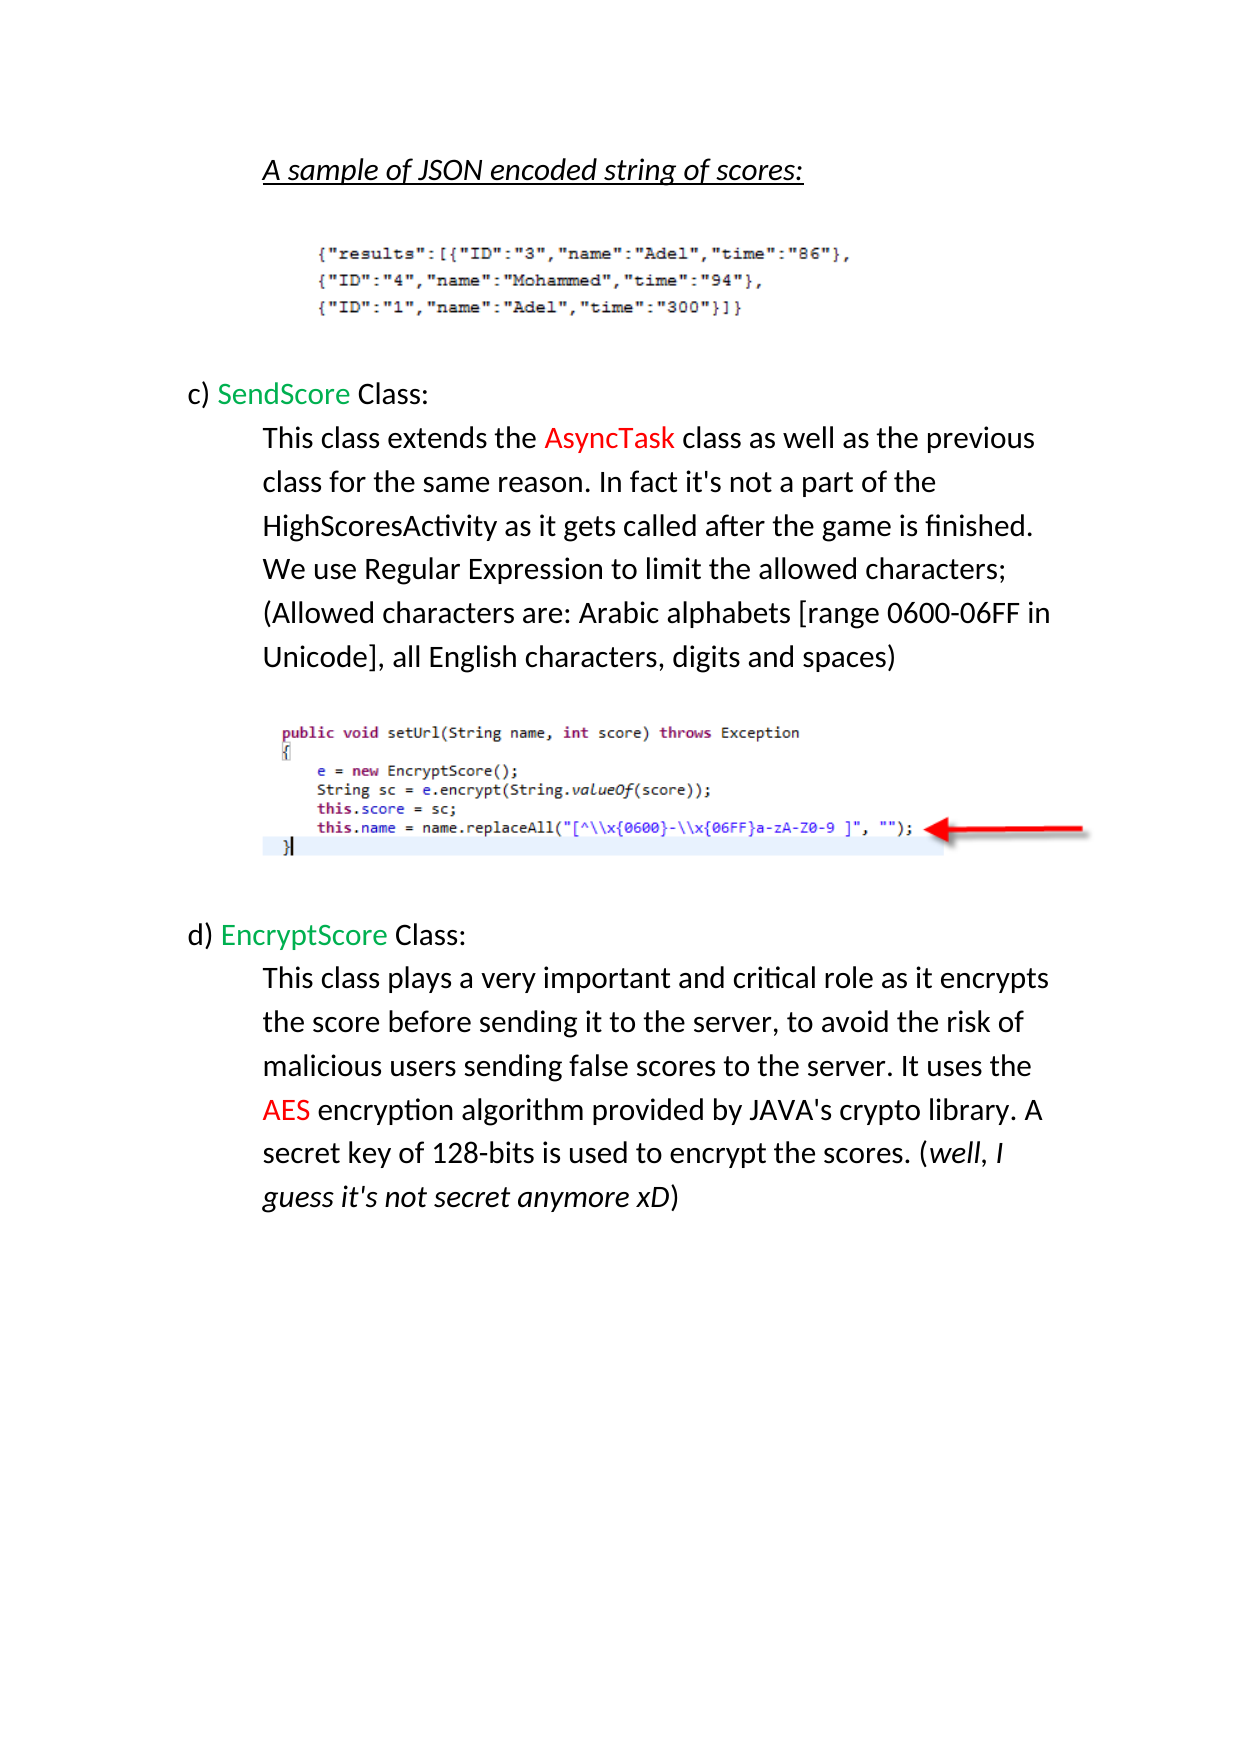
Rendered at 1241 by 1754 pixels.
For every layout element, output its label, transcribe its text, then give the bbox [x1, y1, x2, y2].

list c) SendScore Class: [187, 374, 1053, 413]
list We use Regular Expression to limit the allowed characters; (Allowed characters are: Arabic alphabets [range 0600-06FF in Unicode], all English characters, digits and spaces) [262, 549, 1053, 675]
picture [315, 237, 925, 371]
list d) EncryptScore Class: [187, 914, 1053, 953]
list A sample of JSON encoded string of scores: [262, 150, 1053, 188]
list This class plays a very important and critical role as it encrypts the score before sending it to the server, to avoid the risk of malicious users sending false scores to the server. It uses the AES encryption algorithm provided by JAVA's crypto library. A secret key of 128-bits is used to encrypt the scores. (well, I guess it's not secret anymore xD) [262, 958, 1053, 1215]
list This class extends the AsyncTask class as well as the previous class for the same reason. In fact it's not a part of the HighScoresActivity as it gets called after the game is finished. [262, 418, 1053, 544]
picture [262, 724, 1127, 867]
